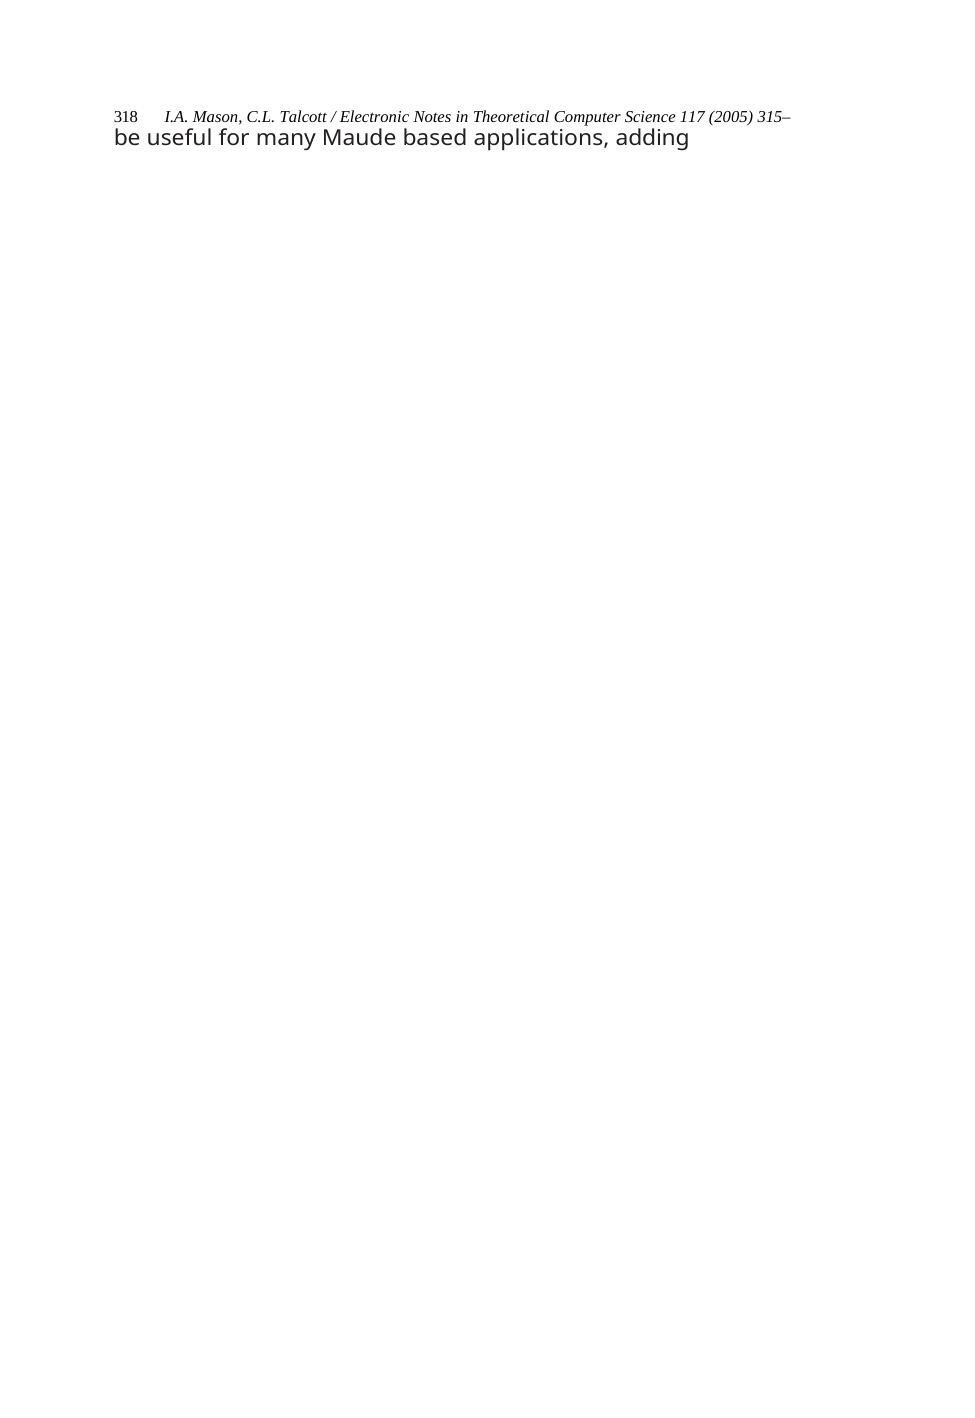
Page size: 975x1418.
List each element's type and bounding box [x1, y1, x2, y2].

text [113, 125, 862, 151]
